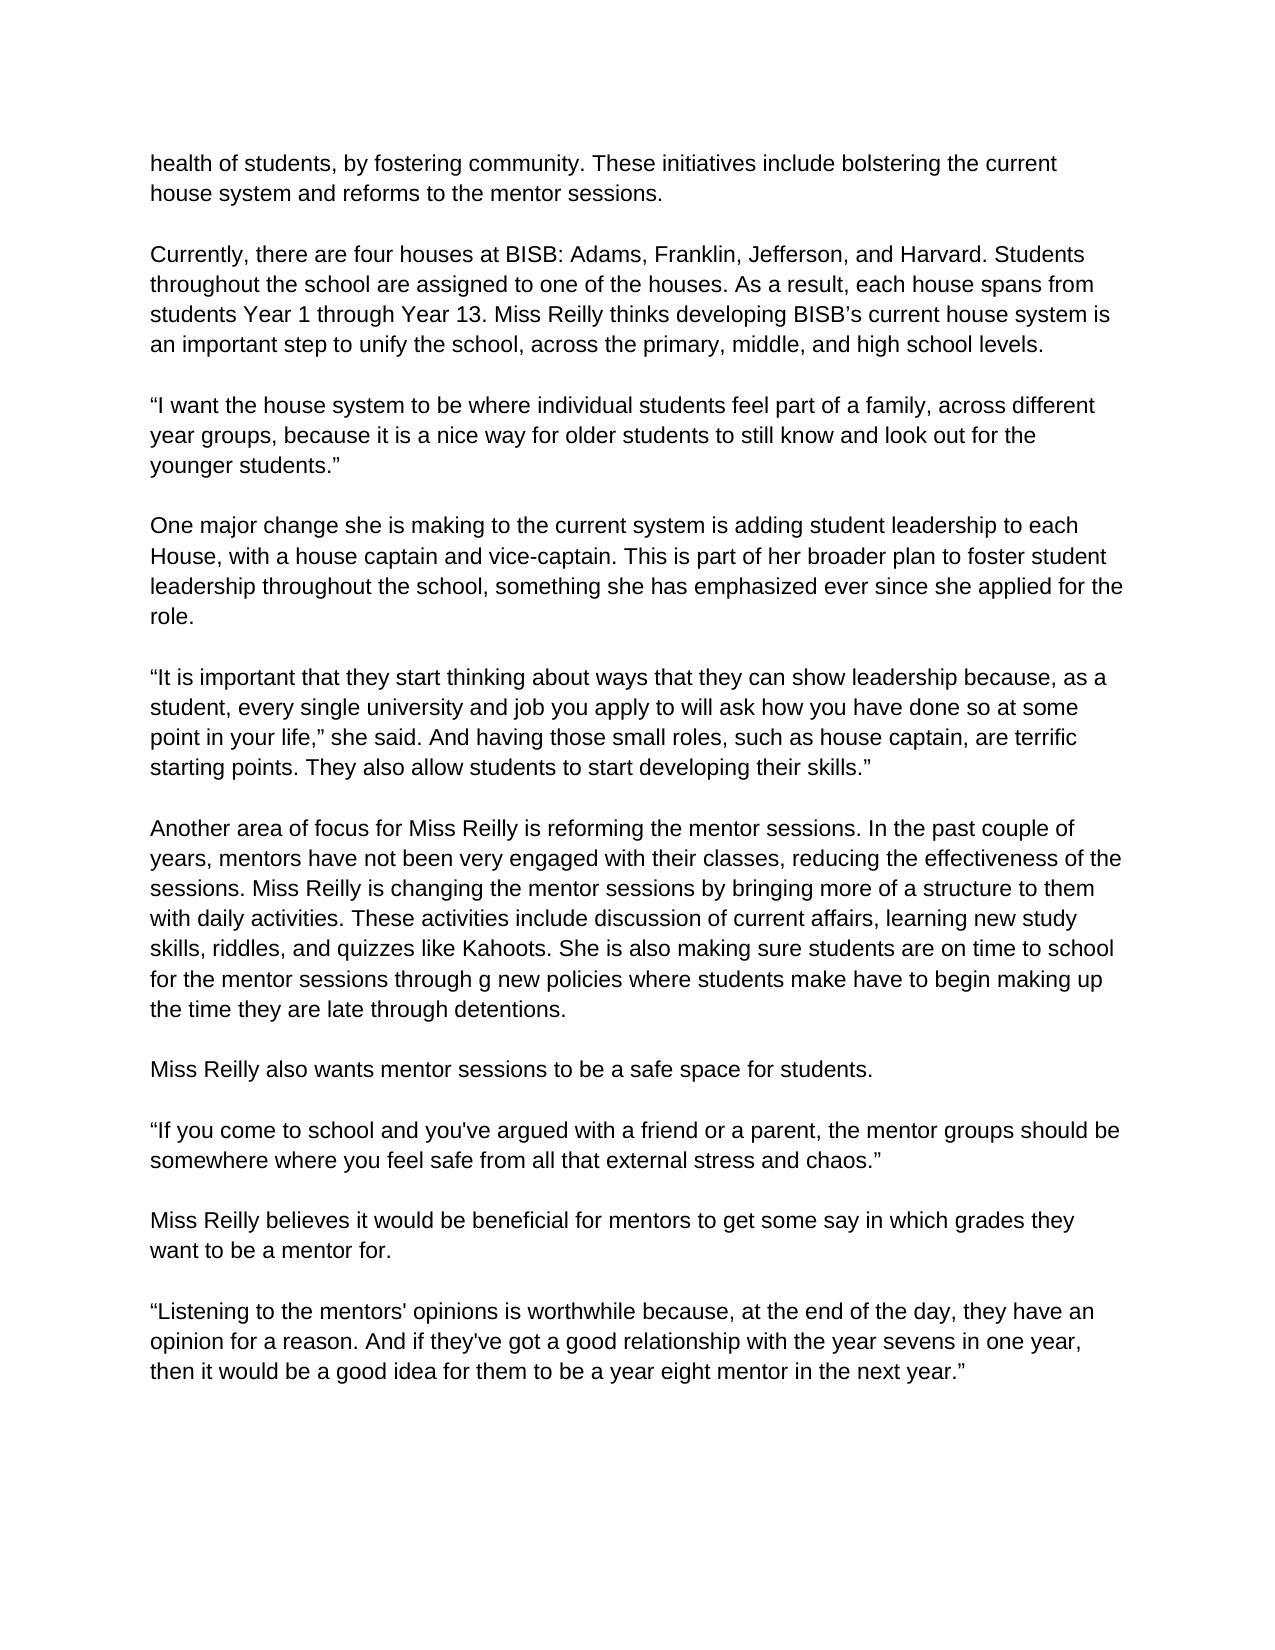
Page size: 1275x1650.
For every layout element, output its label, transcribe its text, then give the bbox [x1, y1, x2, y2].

text Miss Reilly also wants mentor sessions to be a safe space for students. [150, 1056, 1125, 1083]
text Another area of focus for Miss Reilly is reforming the mentor sessions. In the past couple of years, mentors have not been very engaged with their classes, reducing the effectiveness of the sessions. Miss Reilly is changing the mentor sessions by bringing more of a structure to them with daily activities. These activities include discussion of current affairs, learning new study skills, riddles, and quizzes like Kahoots. She is also making sure students are on time to school for the mentor sessions through g new policies where students make have to begin making up the time they are late through detentions. [150, 814, 1125, 1022]
text Currently, there are four houses at BISB: Adams, Franklin, Jefferson, and Harvard. Students throughout the school are assigned to one of the houses. As a result, each house spans from students Year 1 through Year 13. Miss Reilly thinks developing BISB’s current house system is an important step to unify the school, across the primary, middle, and high school levels. [150, 241, 1125, 358]
text Miss Reilly believes it would be beneficial for mentors to get some say in which grades they want to be a mentor for. [150, 1207, 1125, 1264]
text “I want the house system to be where individual students feel part of a family, across different year groups, because it is a nice way for older students to still know and look out for the younger students.” [150, 392, 1125, 478]
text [150, 150, 1125, 207]
text “Listening to the mentors' opinions is worthwhile because, at the end of the day, they have an opinion for a reason. And if they've got a good relationship with the year sevens in one year, then it would be a good idea for them to be a year eight mentor in the next year.” [150, 1298, 1125, 1385]
text “It is important that they start thinking about ways that they can show leadership because, as a student, every single university and job you apply to will ask how you have done so at some point in your life,” she said. And having those small roles, such as house captain, are terrific starting points. They also allow students to start developing their skills.” [150, 663, 1125, 781]
text One major change she is making to the current system is adding student leadership to each House, with a house captain and vice-captain. This is part of her broader plan to foster student leadership throughout the school, something she has emphasized ever since she applied for the role. [150, 512, 1125, 629]
text “If you come to school and you've argued with a friend or a parent, the mentor groups should be somewhere where you feel safe from all that external stress and chaos.” [150, 1117, 1125, 1173]
